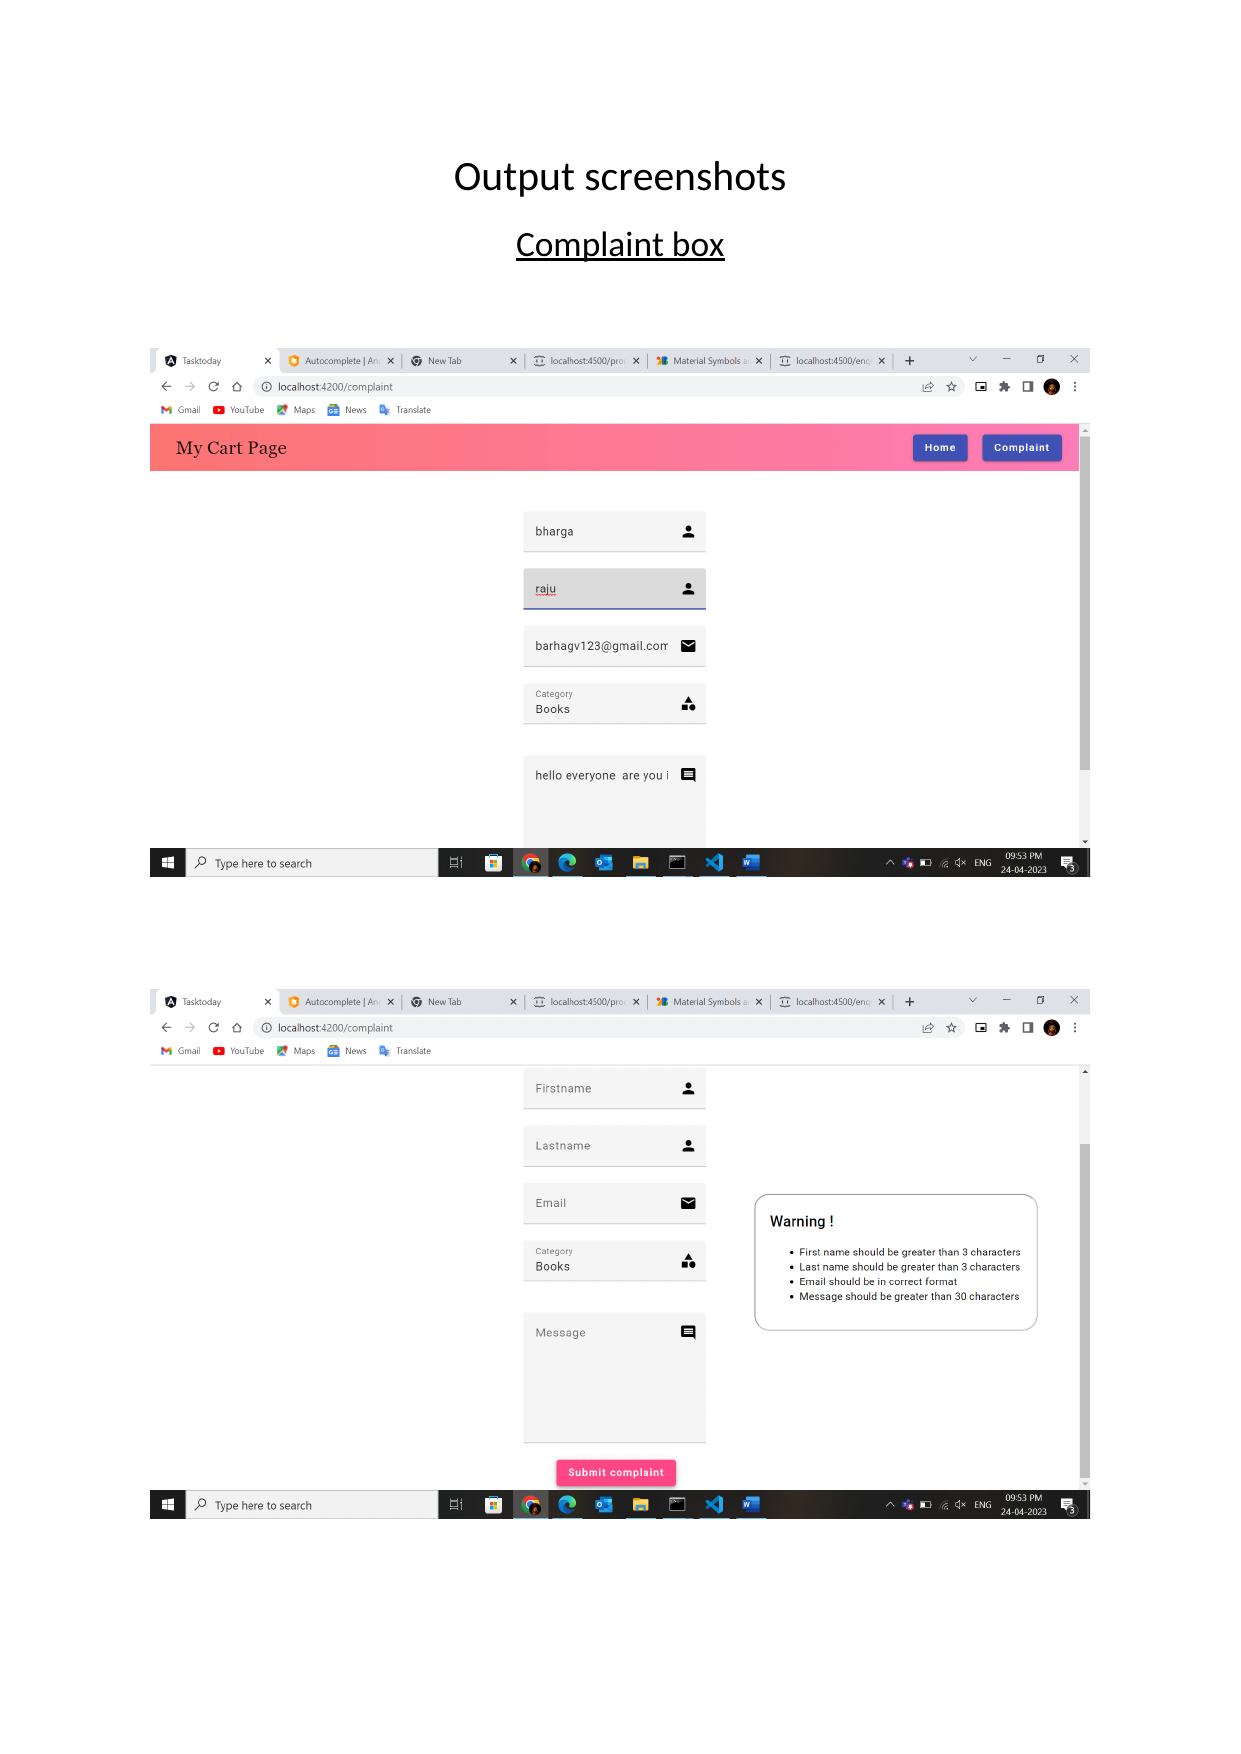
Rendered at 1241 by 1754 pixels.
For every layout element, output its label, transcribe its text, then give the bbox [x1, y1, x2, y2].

text Complaint box [150, 222, 1090, 265]
picture [150, 989, 1091, 1519]
picture [150, 348, 1091, 877]
text Output screenshots [150, 150, 1090, 201]
